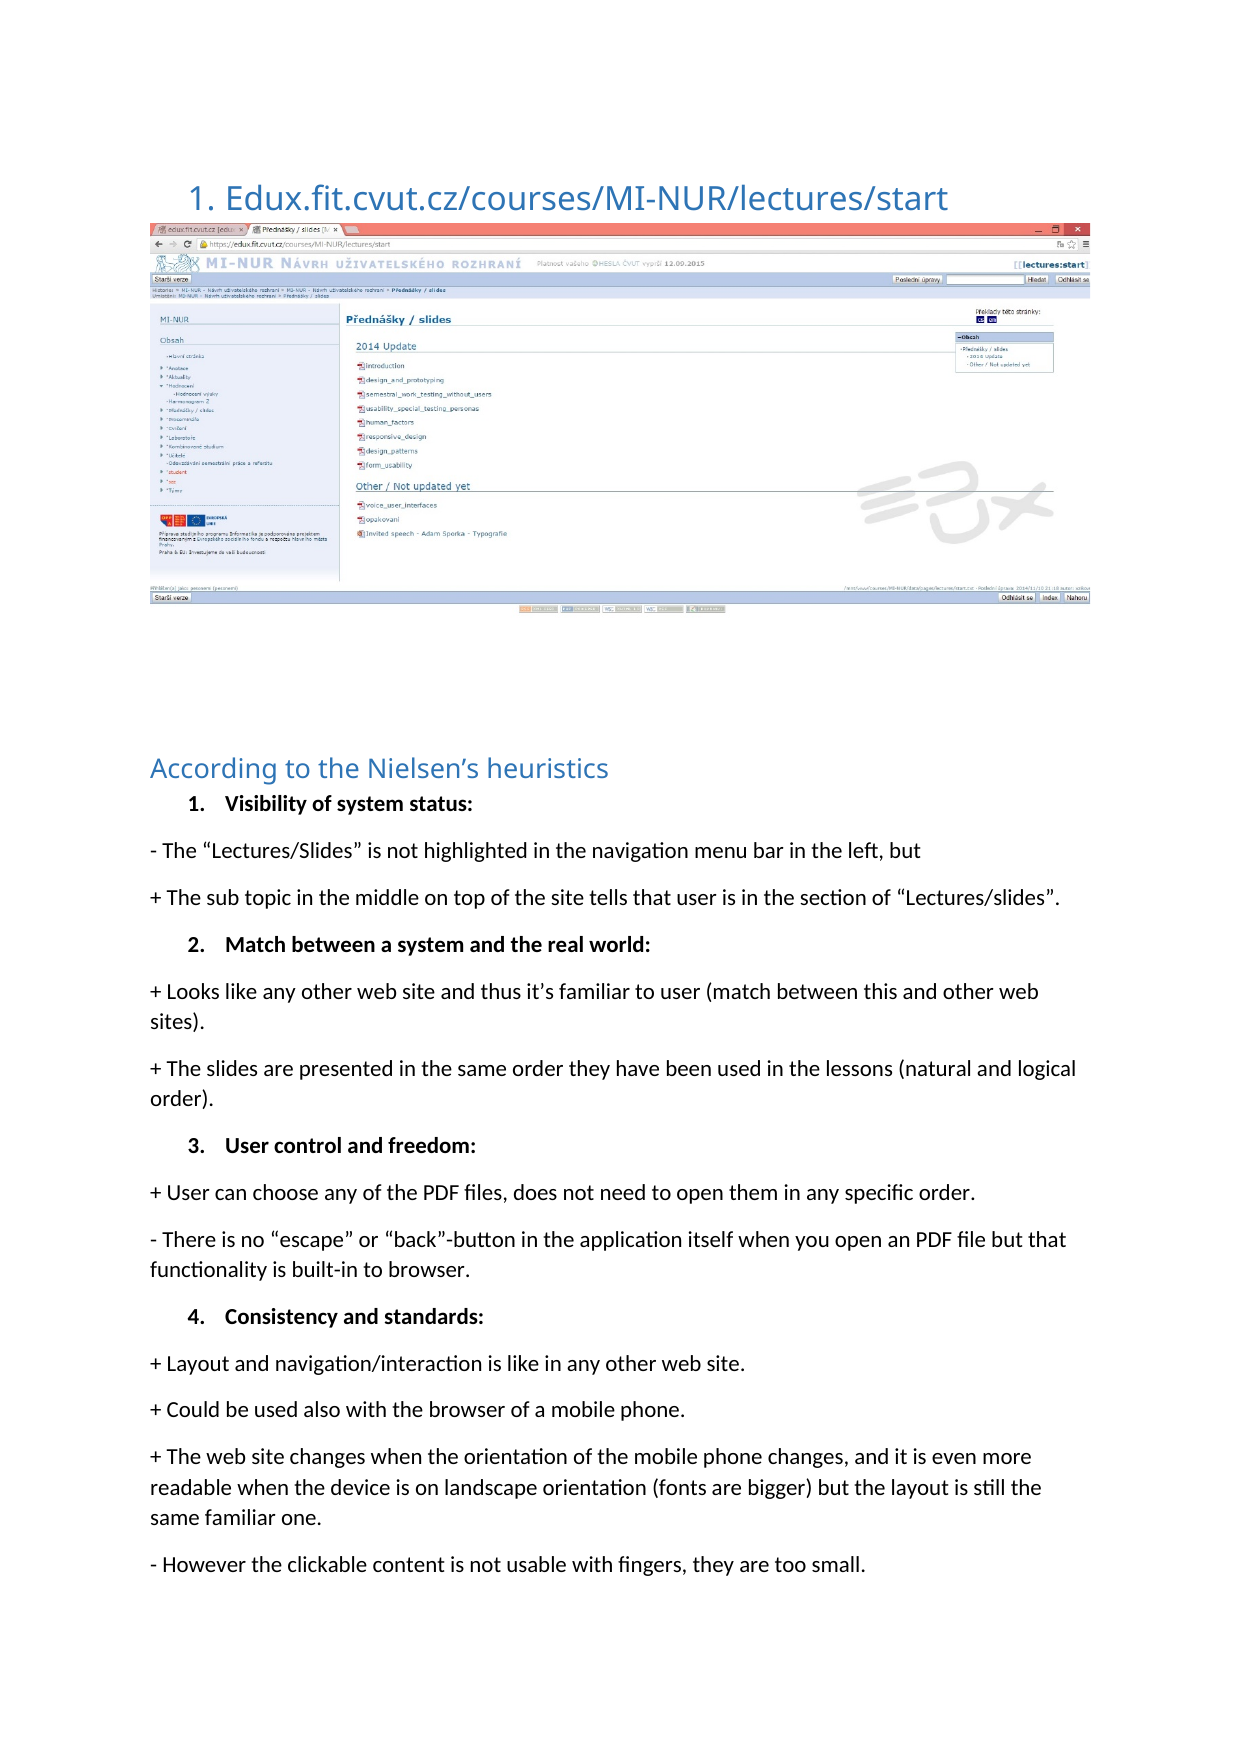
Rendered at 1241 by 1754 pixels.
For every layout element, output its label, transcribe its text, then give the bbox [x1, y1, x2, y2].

text + Layout and navigation/interaction is like in any other web site. [150, 1349, 1090, 1377]
list User control and freedom: [187, 1131, 1090, 1159]
list Match between a system and the real world: [187, 930, 1090, 958]
text - However the clickable content is not usable with fingers, they are too small. [150, 1550, 1090, 1578]
text - The “Lectures/Slides” is not highlighted in the navigation menu bar in the left, but [150, 836, 1090, 864]
list Visibility of system status: [187, 789, 1090, 817]
text - There is no “escape” or “back”-button in the application itself when you open an PDF file but that functionality is built-in to browser. [150, 1225, 1090, 1283]
subtitle According to the Nielsen’s heuristics [150, 749, 1090, 786]
text + User can choose any of the PDF files, does not need to open them in any specific order. [150, 1178, 1090, 1206]
text + The sub topic in the middle on top of the site tells that user is in the section of “Lectures/slides”. [150, 883, 1090, 911]
text + Looks like any other web site and thus it’s familiar to user (match between this and other web sites). [150, 977, 1090, 1035]
text + Could be used also with the browser of a mobile phone. [150, 1396, 1090, 1423]
subtitle Edux.fit.cvut.cz/courses/MI-NUR/lectures/start [187, 175, 1090, 220]
text + The slides are presented in the same order they have been used in the lessons (natural and logical order). [150, 1054, 1090, 1112]
text + The web site changes when the orientation of the mobile phone changes, and it is even more readable when the device is on landscape orientation (fonts are bigger) but the layout is still the same familiar one. [150, 1442, 1090, 1531]
list Consistency and standards: [187, 1302, 1090, 1330]
picture [150, 223, 1091, 731]
